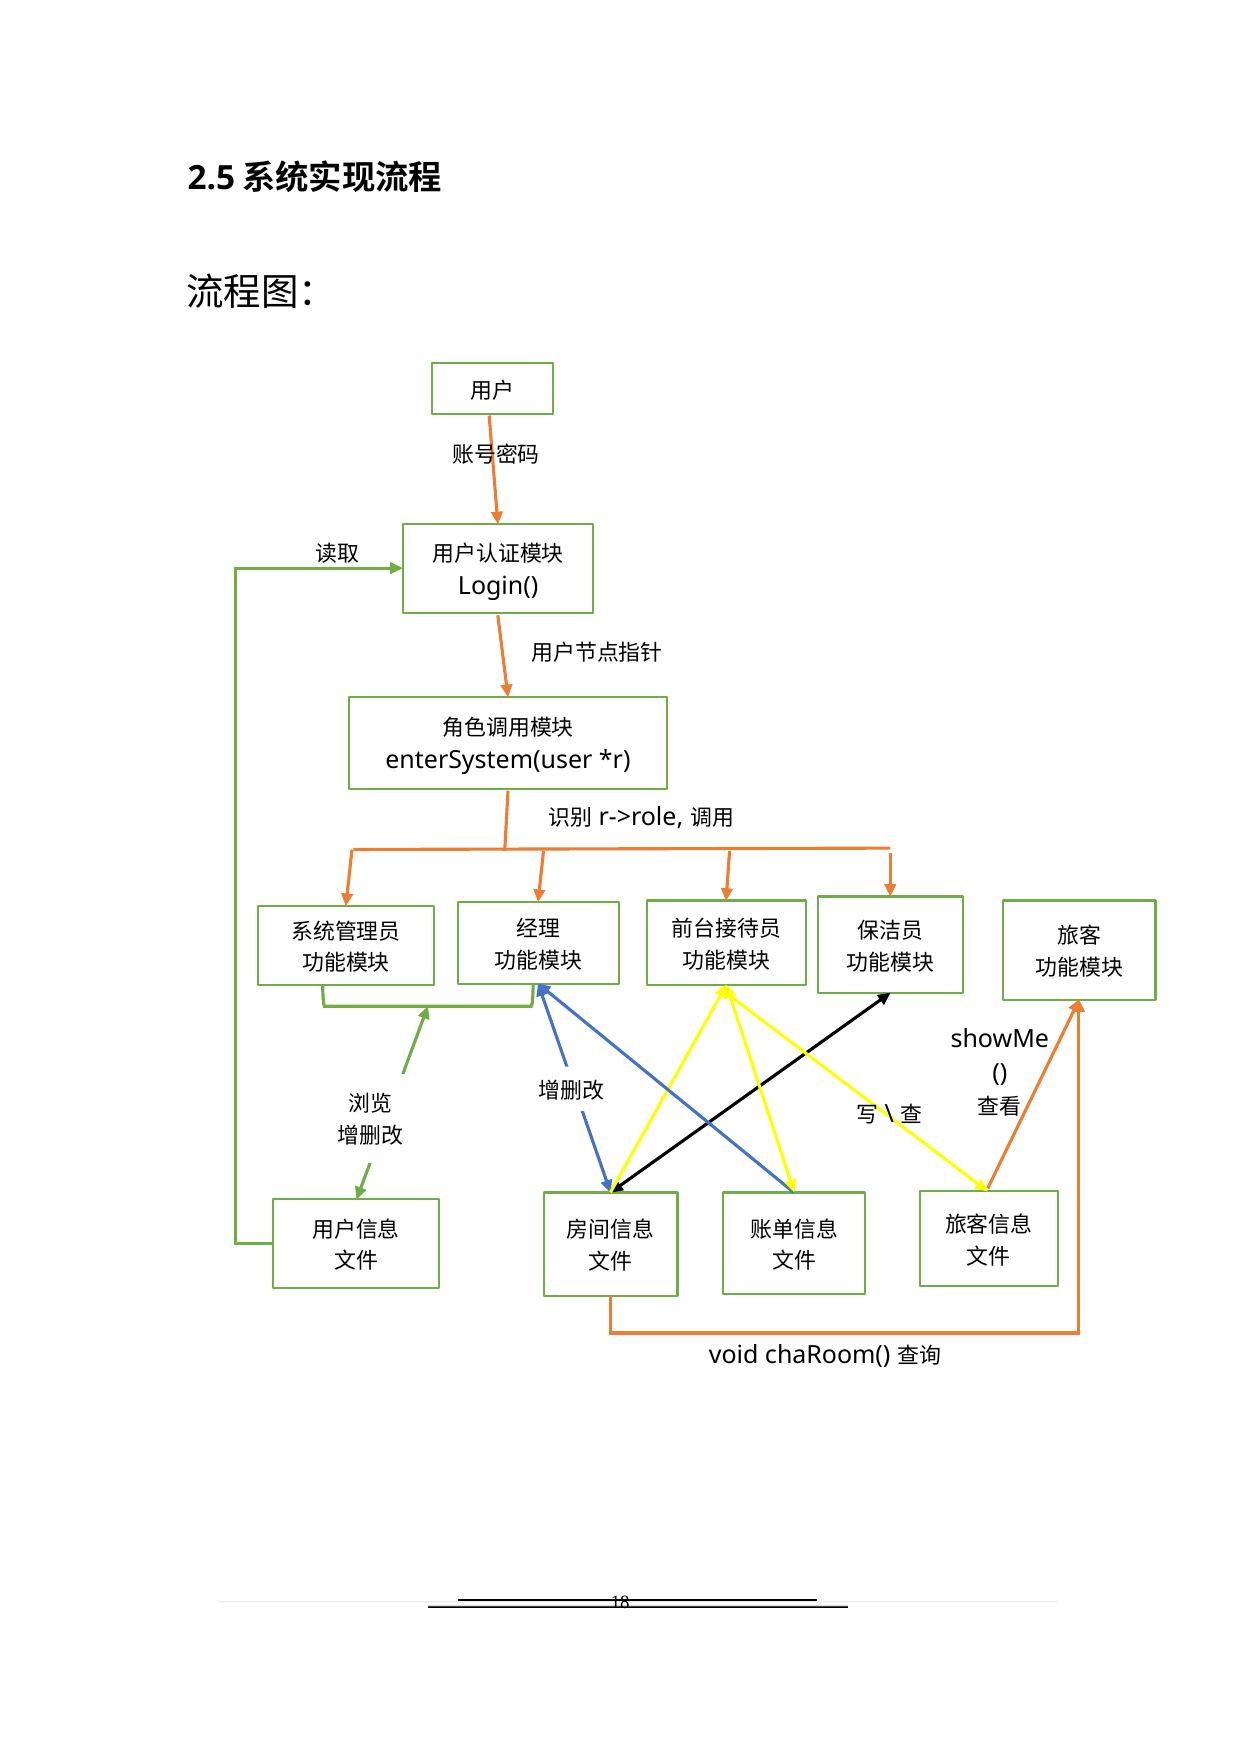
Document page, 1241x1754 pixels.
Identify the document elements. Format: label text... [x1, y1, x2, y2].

picture [616, 1599, 1087, 1608]
picture [189, 1599, 614, 1608]
text 流程图： [186, 261, 1111, 316]
subtitle 2.5系统实现流程 [187, 151, 1111, 199]
